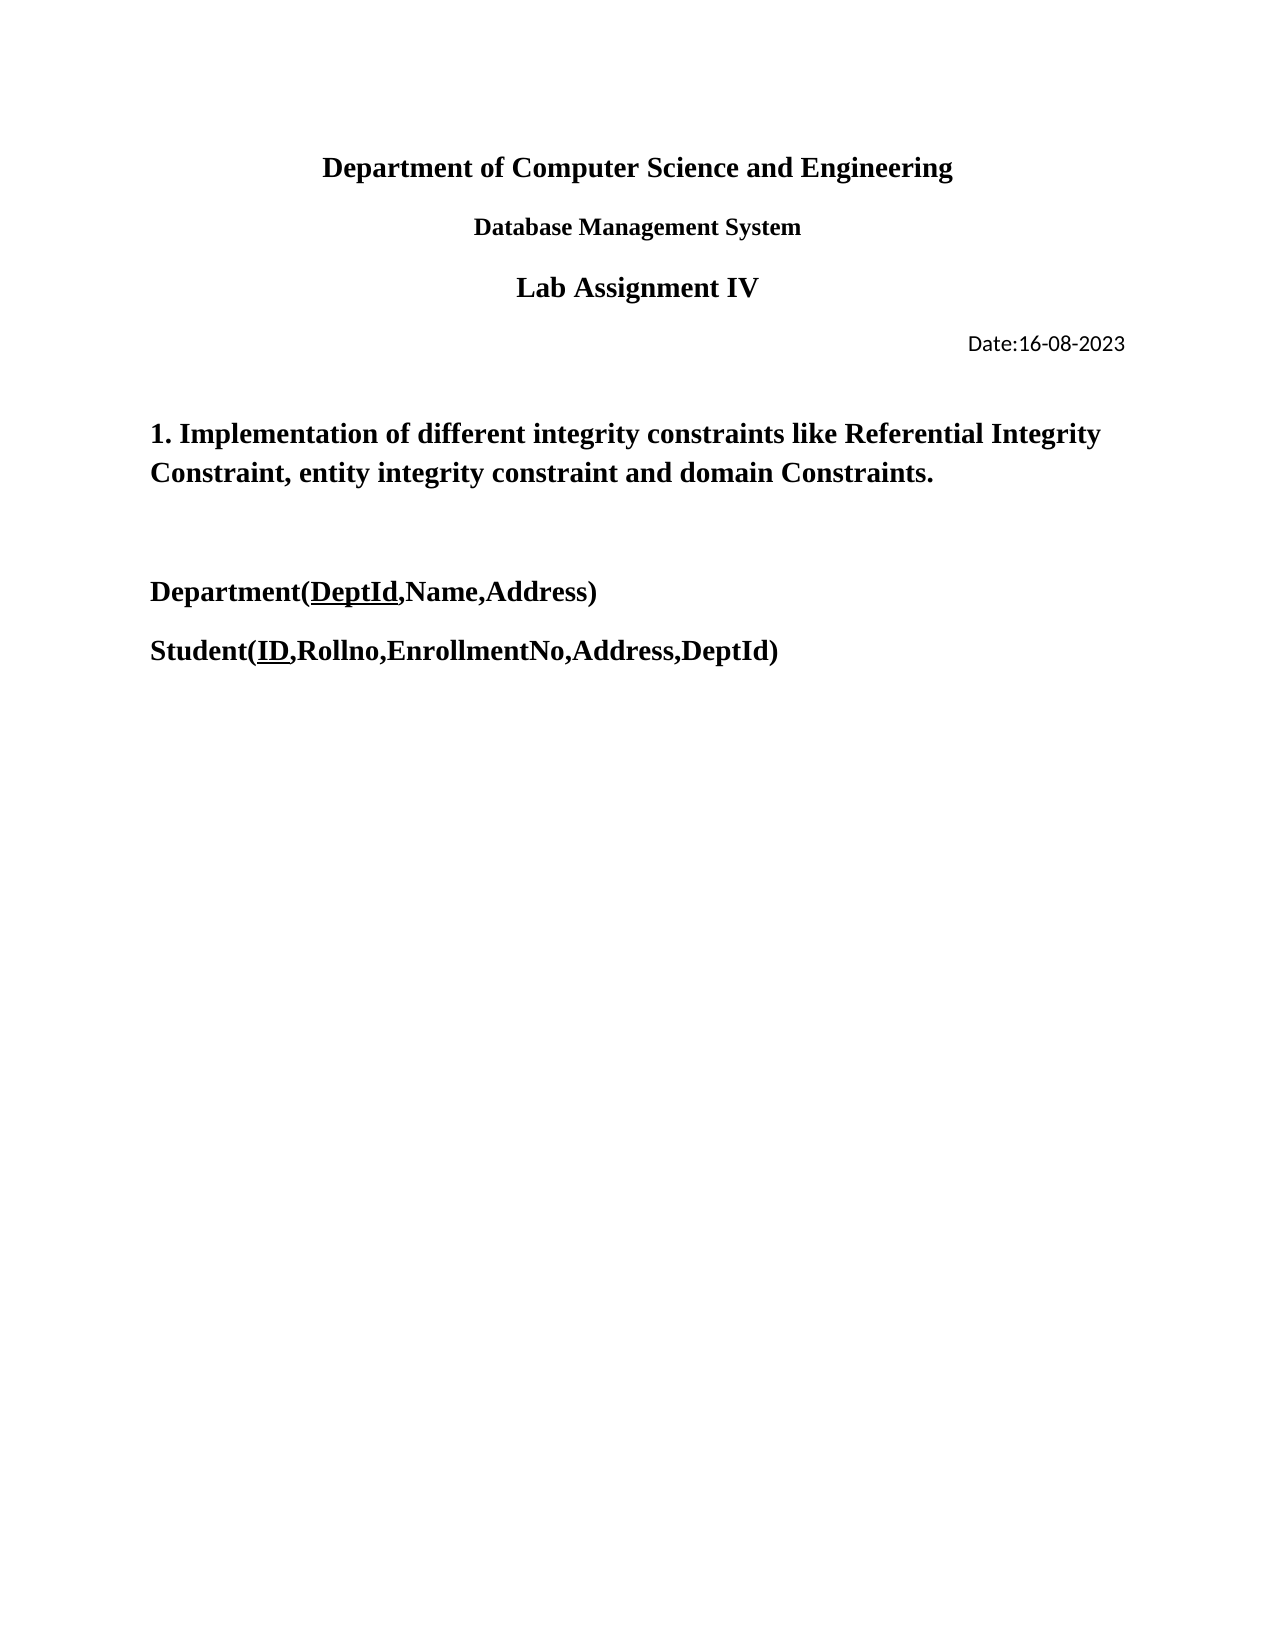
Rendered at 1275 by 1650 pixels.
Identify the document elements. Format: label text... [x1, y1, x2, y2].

text Lab Assignment IV [150, 270, 1125, 303]
text Database Management System [150, 212, 1125, 241]
text 1. Implementation of different integrity constraints like Referential Integrity Constraint, entity integrity constraint and domain Constraints. [150, 417, 1125, 489]
text Date:16-08-2023 [150, 329, 1125, 357]
text Student(ID,Rollno,EnrollmentNo,Address,DeptId) [150, 633, 1125, 667]
text Department(DeptId,Name,Address) [150, 574, 1125, 607]
text Department of Computer Science and Engineering [150, 150, 1125, 183]
